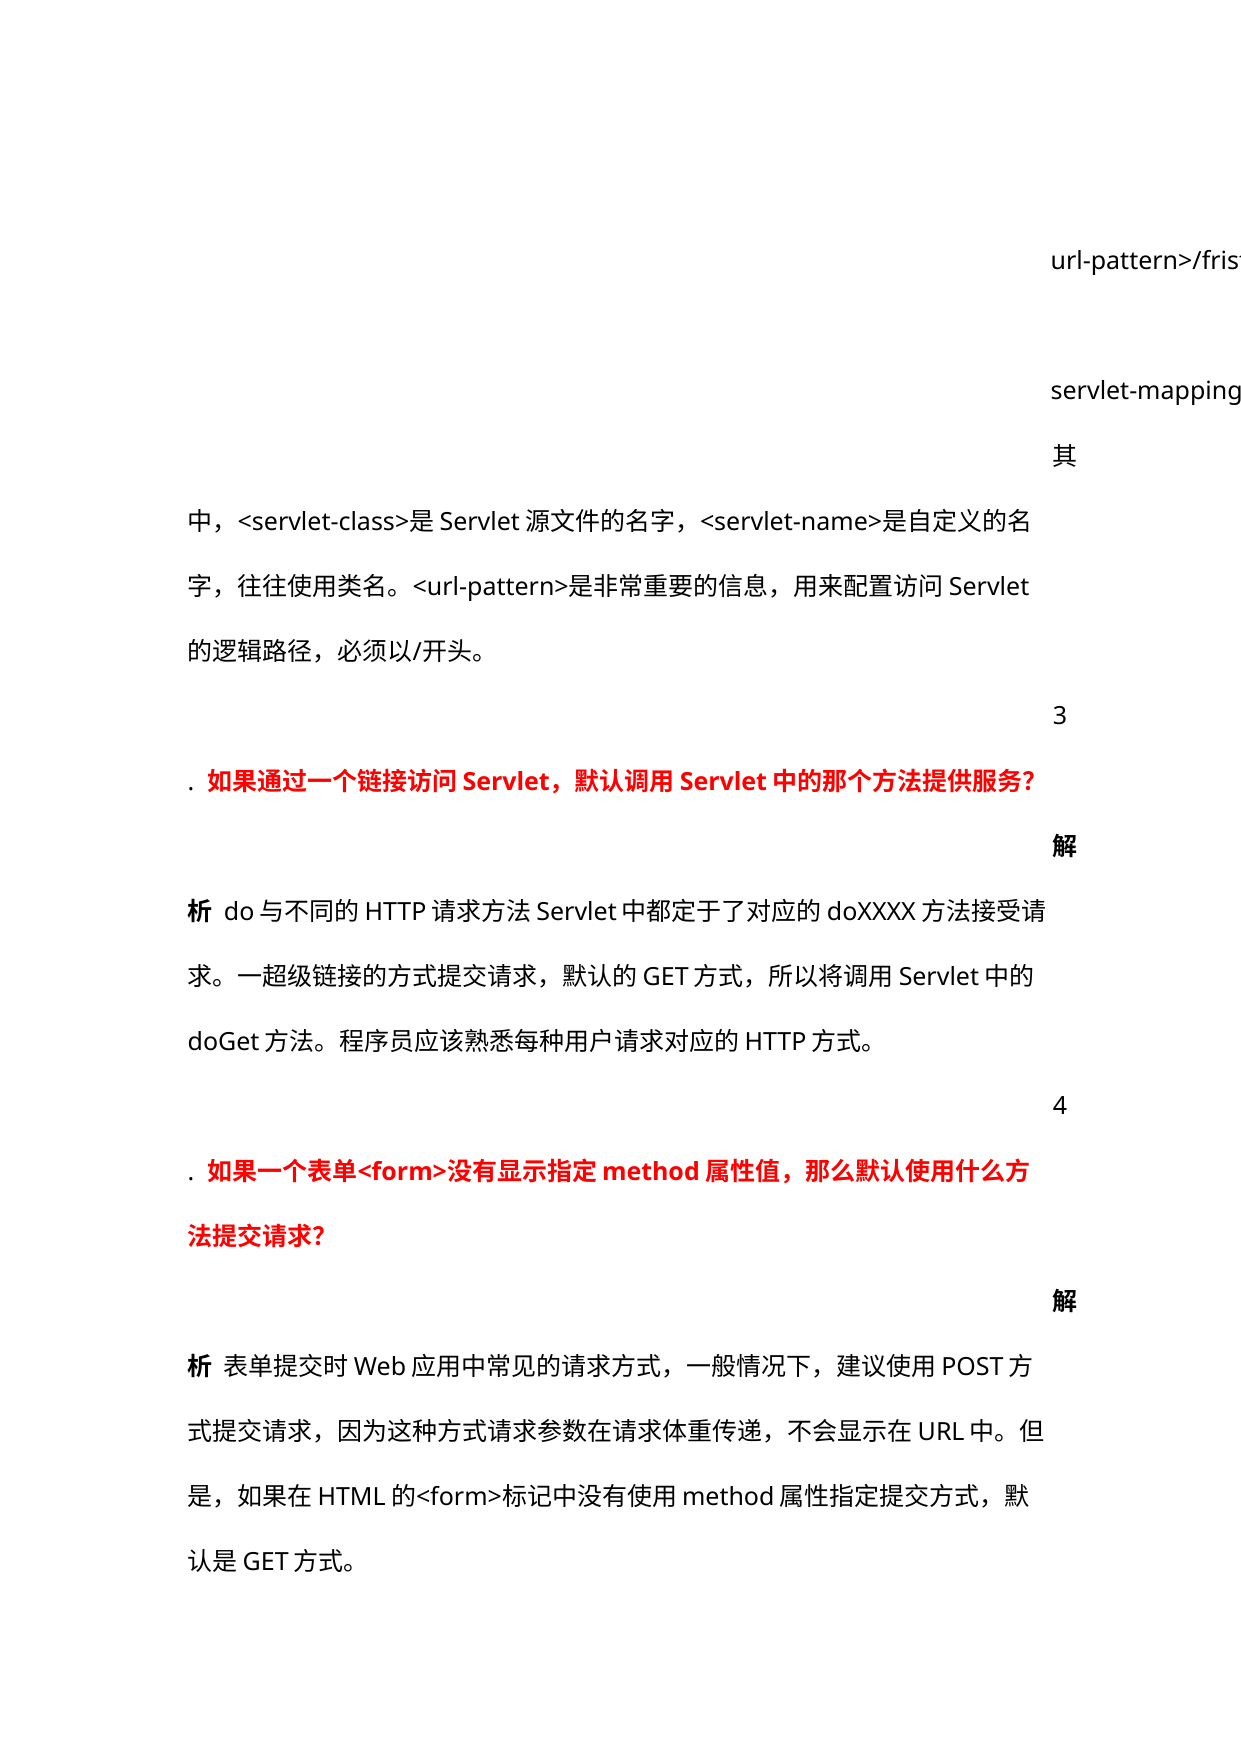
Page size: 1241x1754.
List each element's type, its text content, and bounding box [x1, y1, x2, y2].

text 解析 表单提交时Web应用中常见的请求方式，一般情况下，建议使用POST方式提交请求，因为这种方式请求参数在请求体重传递，不会显示在URL中。但是，如果在HTML的<form>标记中没有使用method属性指定提交方式，默认是GET方式。 [187, 1267, 1053, 1592]
text <url-pattern>/frist<url-pattern> [1050, 162, 1240, 292]
text 3. 如果通过一个链接访问Servlet，默认调用Servlet中的那个方法提供服务？ [187, 682, 1053, 812]
text 其中，<servlet-class>是Servlet源文件的名字，<servlet-name>是自定义的名字，往往使用类名。<url-pattern>是非常重要的信息，用来配置访问Servlet的逻辑路径，必须以/开头。 [187, 422, 1053, 682]
text 解析 do与不同的HTTP请求方法Servlet中都定于了对应的doXXXX方法接受请求。一超级链接的方式提交请求，默认的GET方式，所以将调用Servlet中的doGet方法。程序员应该熟悉每种用户请求对应的HTTP方式。 [187, 812, 1053, 1072]
text <servlet-mapping> [1050, 292, 1240, 422]
text 4. 如果一个表单<form>没有显示指定method属性值，那么默认使用什么方法提交请求？ [187, 1072, 1053, 1267]
